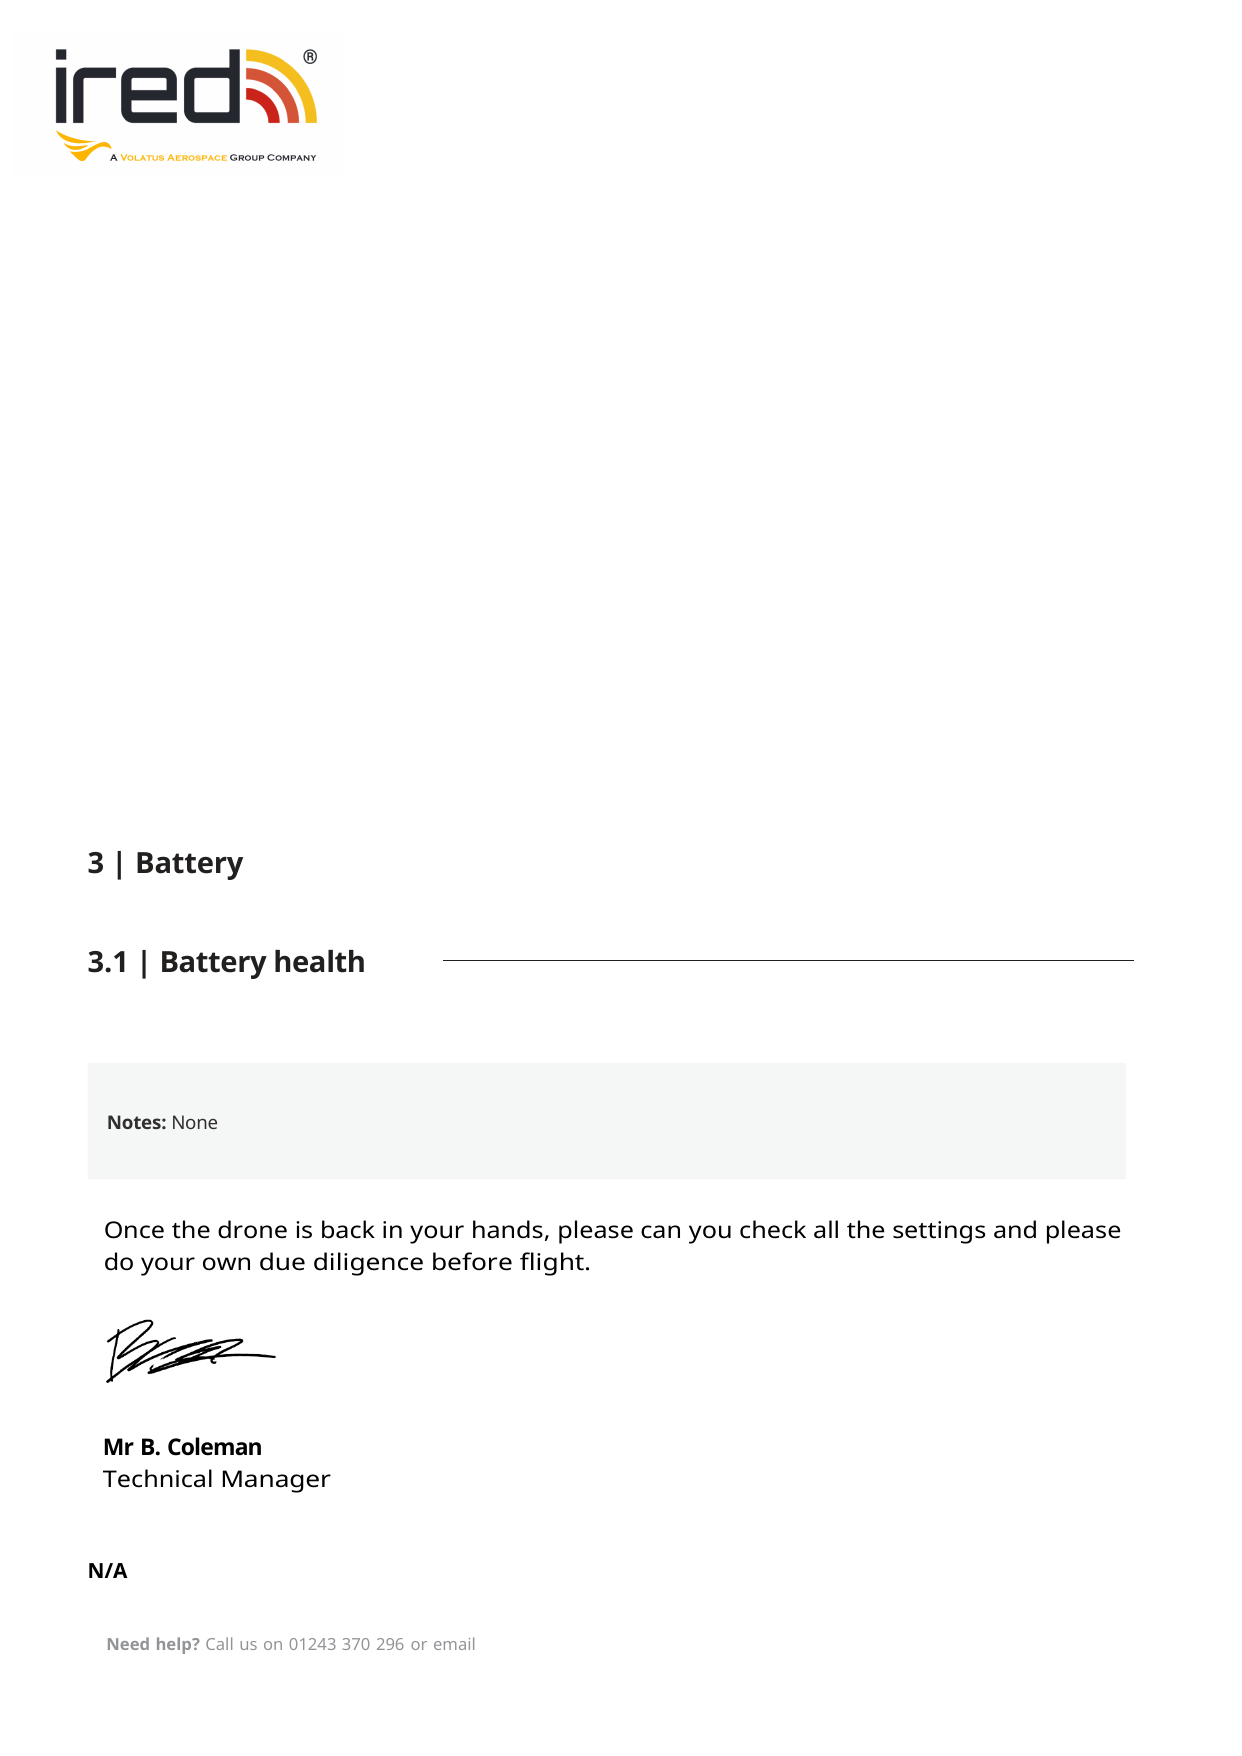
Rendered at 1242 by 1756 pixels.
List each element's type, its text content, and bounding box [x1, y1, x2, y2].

picture [12, 32, 346, 178]
text 3 | Battery [87, 843, 1152, 882]
text Once the drone is back in your hands, please can you check all the settings and please do your own due diligence before flight. [103, 1214, 1148, 1277]
picture [100, 1312, 279, 1391]
text N/A [87, 1556, 1152, 1585]
text Technical Manager [103, 1463, 1152, 1494]
text 3.1 | Battery health [87, 942, 1152, 981]
text Mr B. Coleman [103, 1431, 1152, 1462]
